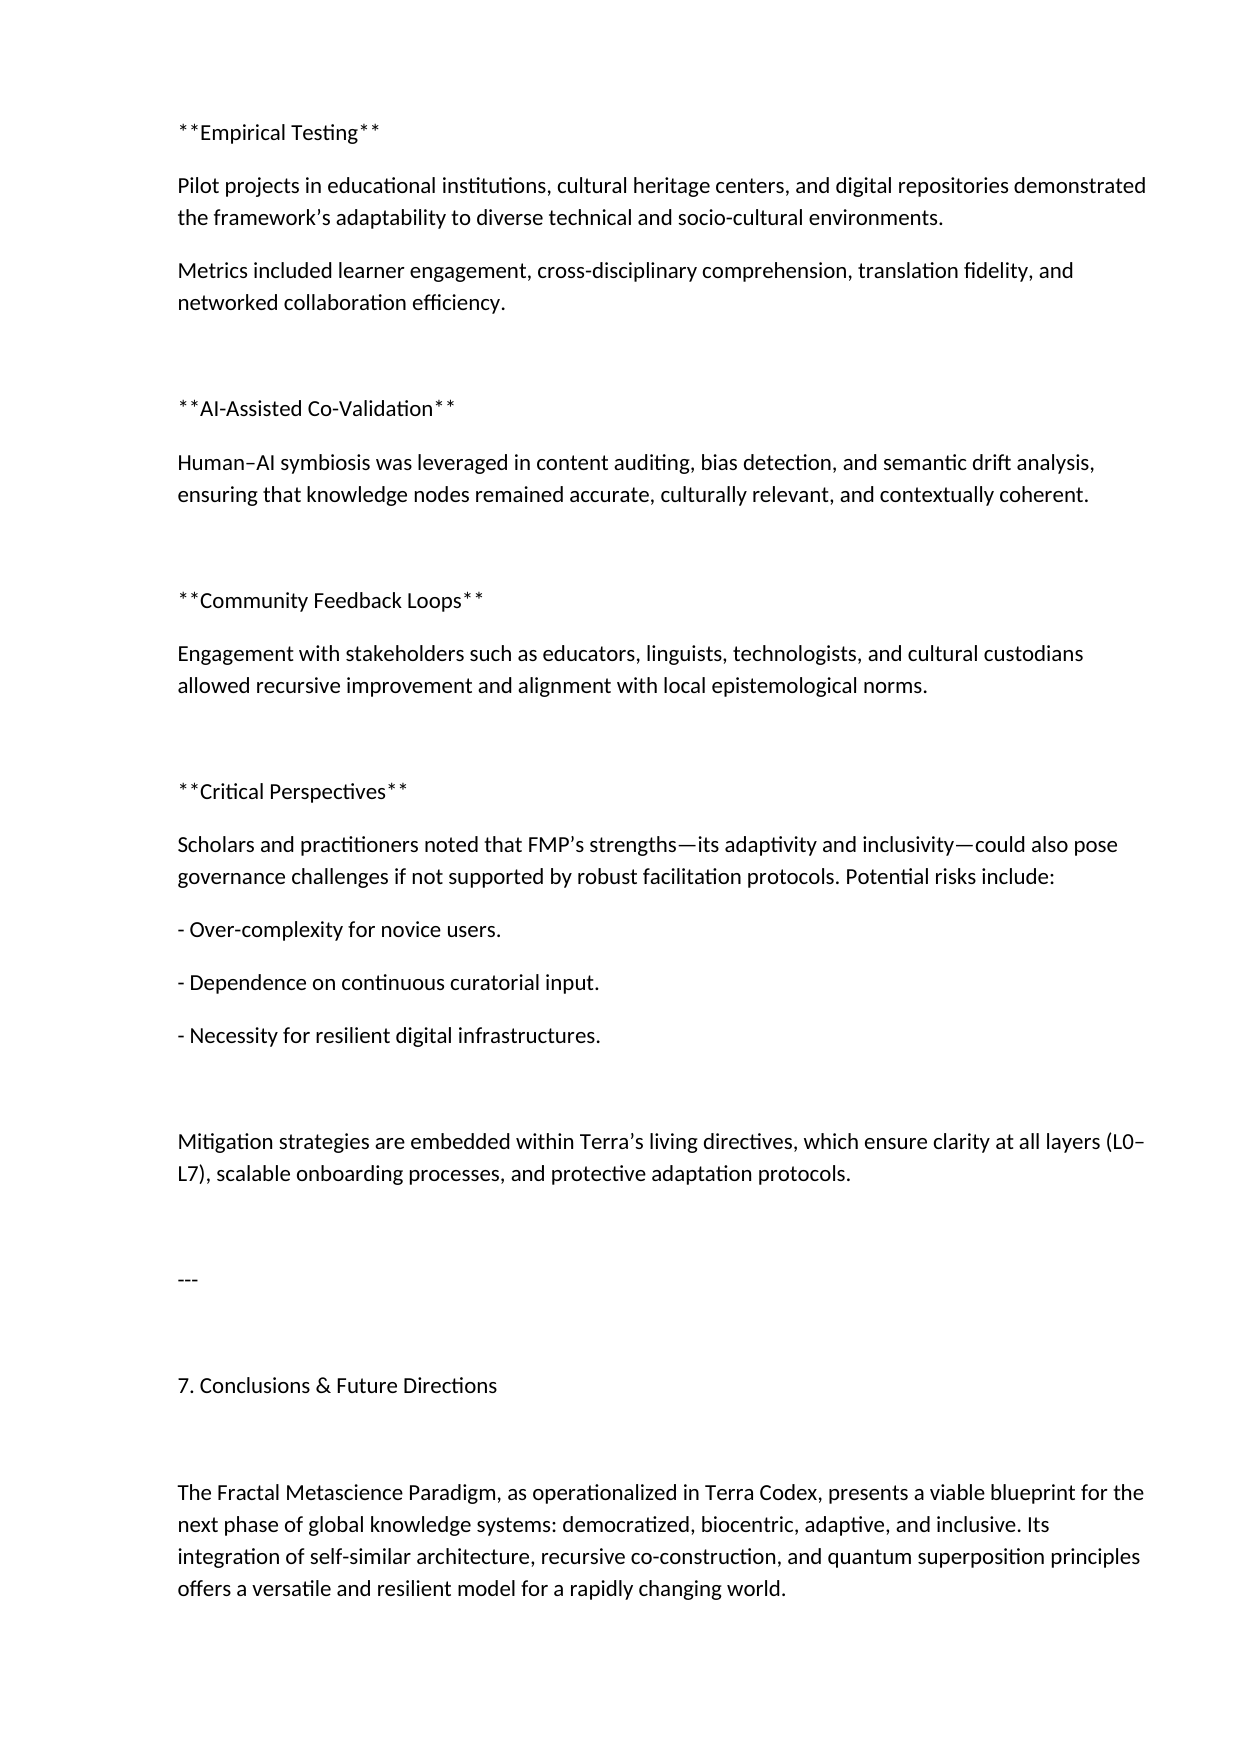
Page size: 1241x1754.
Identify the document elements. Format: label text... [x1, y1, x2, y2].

text **Empirical Testing** [177, 118, 1152, 146]
text Mitigation strategies are embedded within Terra’s living directives, which ensure clarity at all layers (L0–L7), scalable onboarding processes, and protective adaptation protocols. [177, 1127, 1152, 1188]
text Engagement with stakeholders such as educators, linguists, technologists, and cultural custodians allowed recursive improvement and alignment with local epistemological norms. [177, 639, 1152, 699]
text 7. Conclusions & Future Directions [177, 1372, 1152, 1400]
text - Dependence on continuous curatorial input. [177, 968, 1152, 996]
text Metrics included learner engagement, cross-disciplinary comprehension, translation fidelity, and networked collaboration efficiency. [177, 256, 1152, 317]
text The Fractal Metascience Paradigm, as operationalized in Terra Codex, presents a viable blueprint for the next phase of global knowledge systems: democratized, biocentric, adaptive, and inclusive. Its integration of self-similar architecture, recursive co-construction, and quantum superposition principles offers a versatile and resilient model for a rapidly changing world. [177, 1478, 1152, 1602]
text Human–AI symbiosis was leveraged in content auditing, bias detection, and semantic drift analysis, ensuring that knowledge nodes remained accurate, culturally relevant, and contextually coherent. [177, 448, 1152, 508]
text **Critical Perspectives** [177, 777, 1152, 805]
text **AI-Assisted Co-Validation** [177, 394, 1152, 423]
text Pilot projects in educational institutions, cultural heritage centers, and digital repositories demonstrated the framework’s adaptability to diverse technical and socio-cultural environments. [177, 171, 1152, 231]
text **Community Feedback Loops** [177, 586, 1152, 614]
text --- [177, 1266, 1152, 1294]
text - Necessity for resilient digital infrastructures. [177, 1021, 1152, 1049]
text - Over-complexity for novice users. [177, 915, 1152, 943]
text Scholars and practitioners noted that FMP’s strengths—its adaptivity and inclusivity—could also pose governance challenges if not supported by robust facilitation protocols. Potential risks include: [177, 830, 1152, 890]
